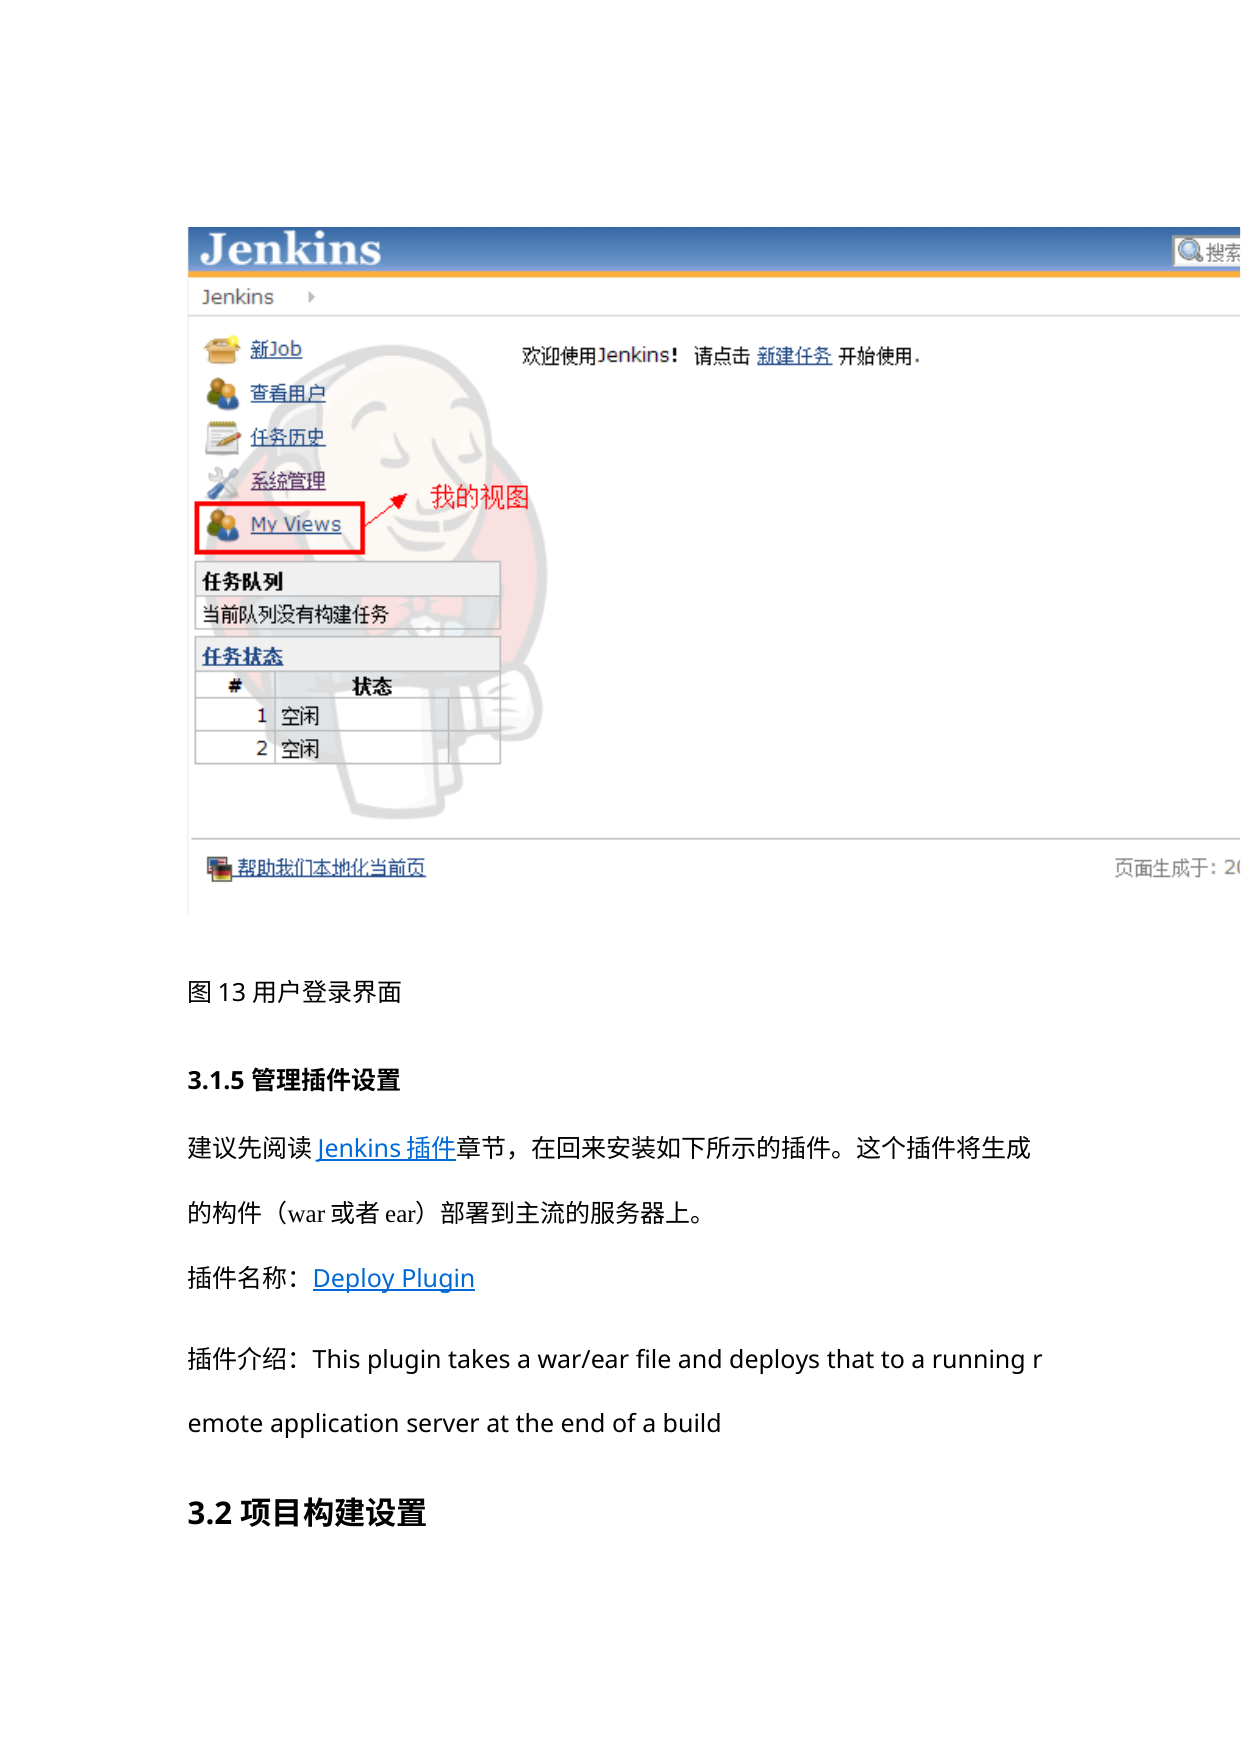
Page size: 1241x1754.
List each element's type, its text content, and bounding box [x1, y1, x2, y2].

text 建议先阅读Jenkins插件章节，在回来安装如下所示的插件。这个插件将生成的构件（war或者ear）部署到主流的服务器上。 [187, 1114, 1053, 1244]
text 图13 用户登录界面 [187, 958, 1053, 1023]
text 插件介绍：This plugin takes a war/ear file and deploys that to a running remote application server at the end of a build [187, 1325, 1053, 1455]
text 3.1.5 管理插件设置 [187, 1046, 1053, 1111]
picture [187, 227, 1241, 915]
text 插件名称：Deploy Plugin [187, 1244, 1053, 1309]
text 3.2 项目构建设置 [187, 1478, 1053, 1543]
